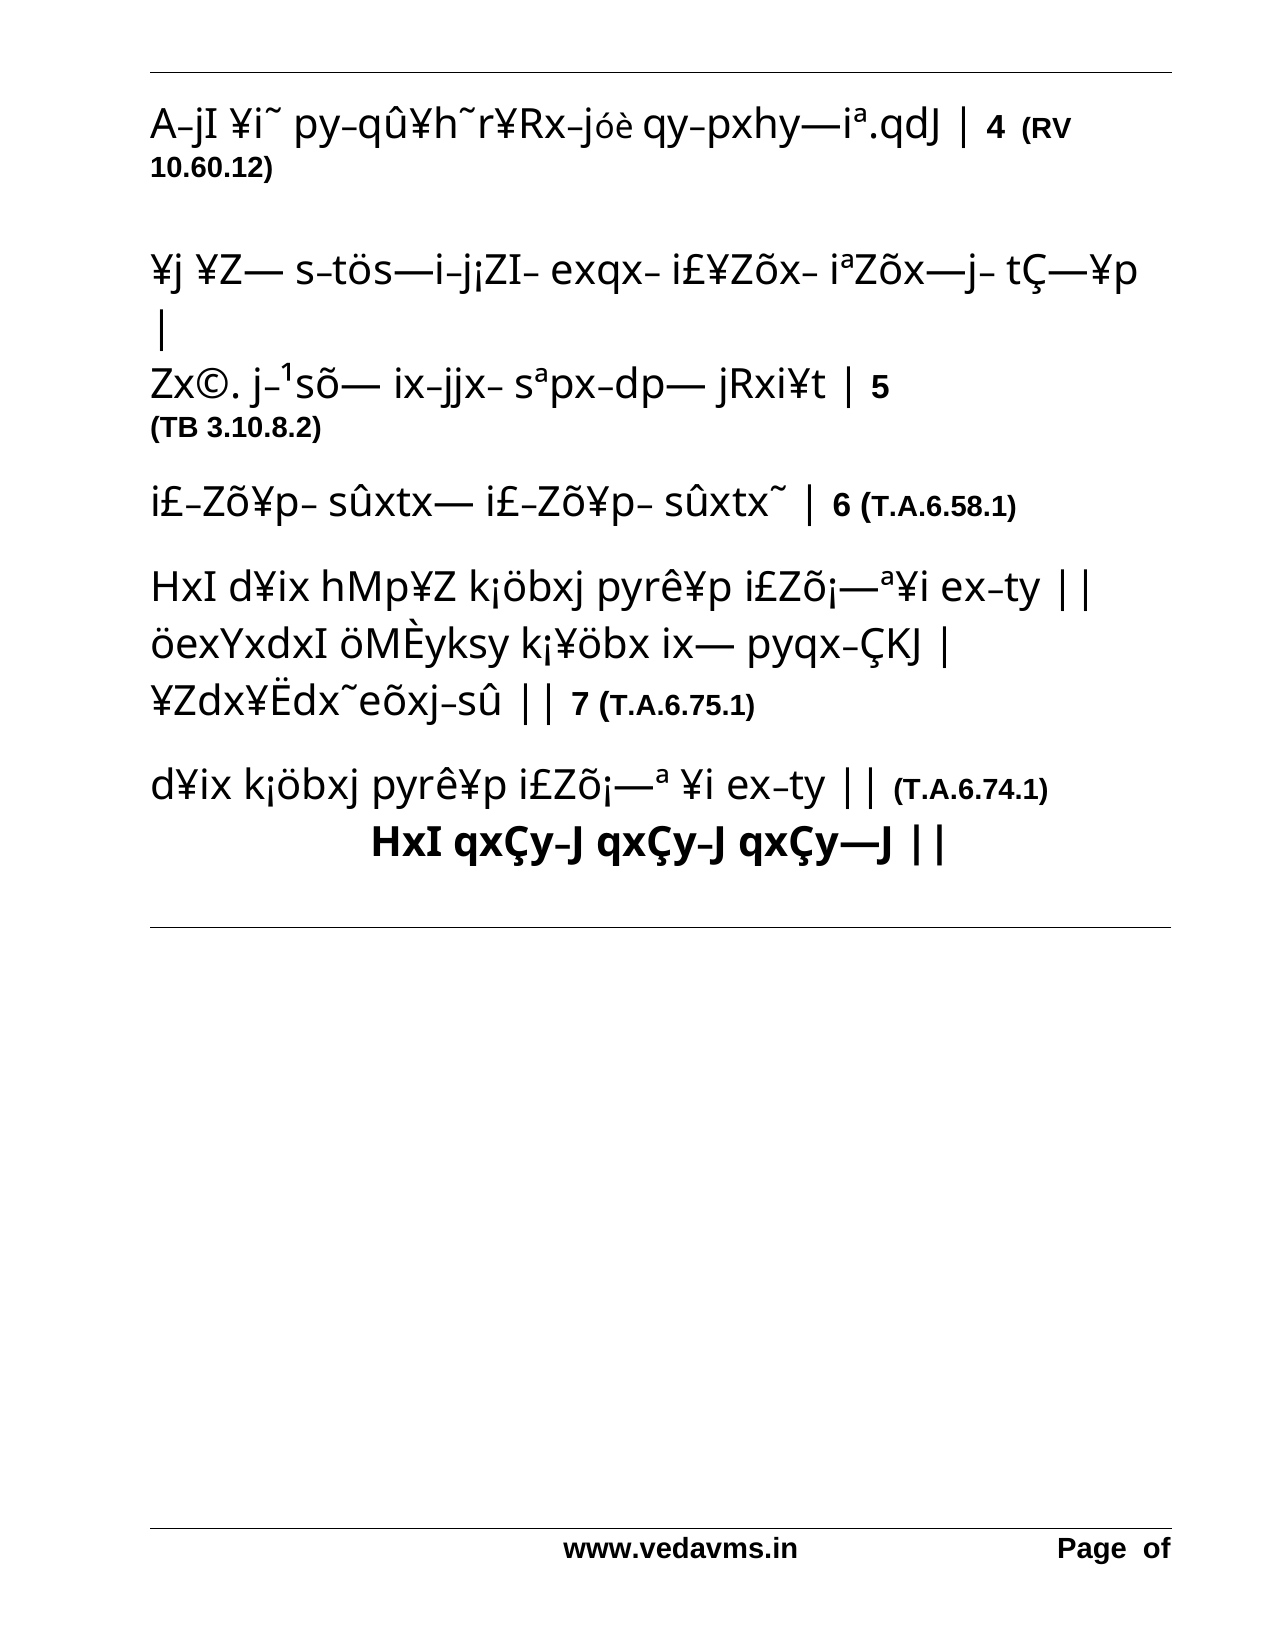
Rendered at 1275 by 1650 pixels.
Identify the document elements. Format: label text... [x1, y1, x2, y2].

text HxI d¥ix hMp¥Z k¡öbxj pyrê¥p i£Zõ¡—ª¥i ex–ty || [150, 557, 1171, 613]
text i£–Zõ¥p– sûxtx— i£–Zõ¥p– sûxtx˜ | 6 (T.A.6.58.1) [150, 472, 1171, 529]
text ¥Zdx¥Ëdx˜eõxj–sû || 7 (T.A.6.75.1) [150, 670, 1171, 727]
text HxI qxÇy–J qxÇy–J qxÇy—J || [150, 812, 1171, 869]
text öexYxdxI öMÈyksy k¡¥öbx ix— pyqx–ÇKJ | [150, 613, 1171, 670]
text A–jI ¥i˜ py–qû¥h˜r¥Rx–jóè qy–pxhy—iª.qdJ | 4 (RV 10.60.12) [150, 94, 1171, 184]
text (TB 3.10.8.2) [150, 410, 1172, 444]
text ¥j ¥Z— s–tös—i–j¡ZI– exqx– i£¥Zõx– iªZõx—j– tÇ—¥p | [150, 240, 1171, 354]
text Zx©. j–¹sõ— ix–jjx– sªpx–dp— jRxi¥t | 5 [150, 354, 1171, 410]
text d¥ix k¡öbxj pyrê¥p i£Zõ¡—ª ¥i ex–ty || (T.A.6.74.1) [150, 755, 1171, 812]
